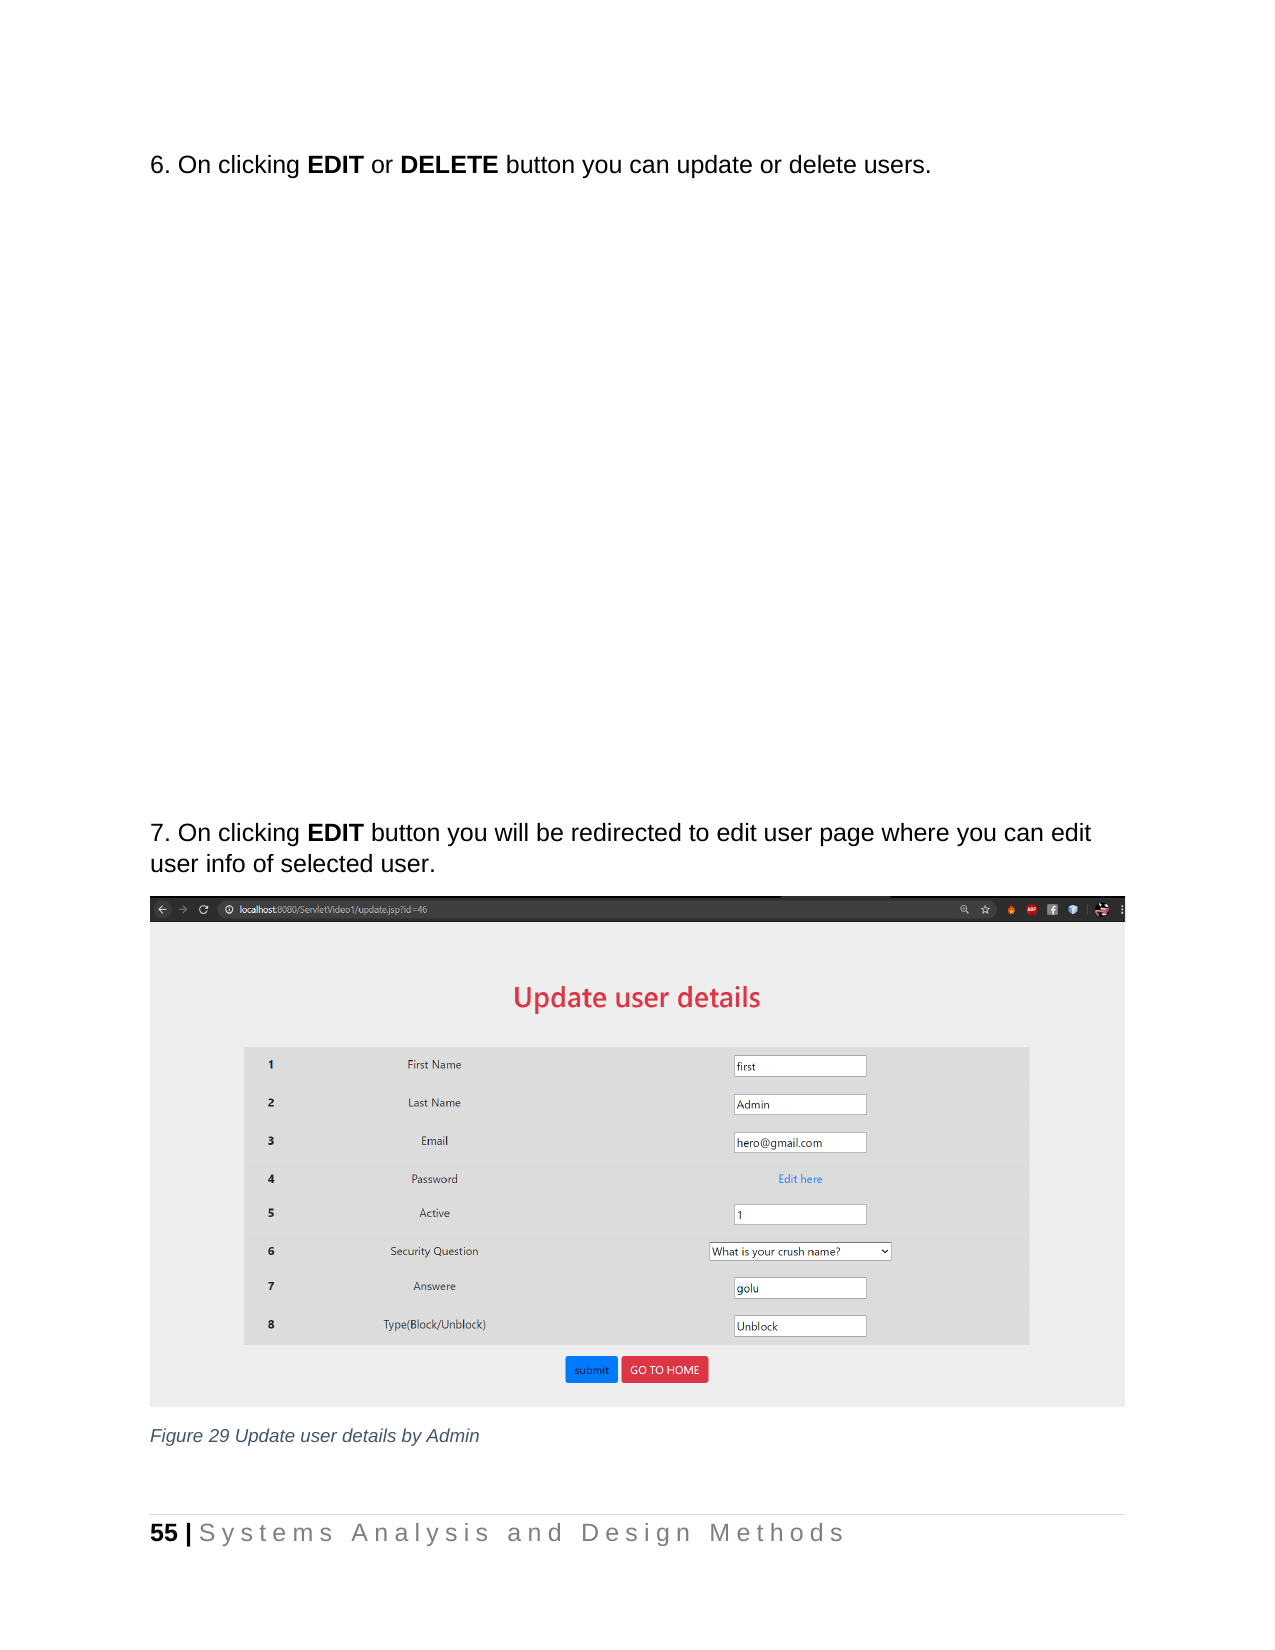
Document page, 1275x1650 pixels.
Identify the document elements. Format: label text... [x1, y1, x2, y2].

text Figure 29 Update user details by Admin [150, 1425, 1125, 1447]
text 6. On clicking EDIT or DELETE button you can update or delete users. [150, 150, 1125, 179]
text 7. On clicking EDIT button you will be redirected to edit user page where you can edit user info of selected user. [150, 818, 1125, 878]
picture [150, 896, 1125, 1407]
